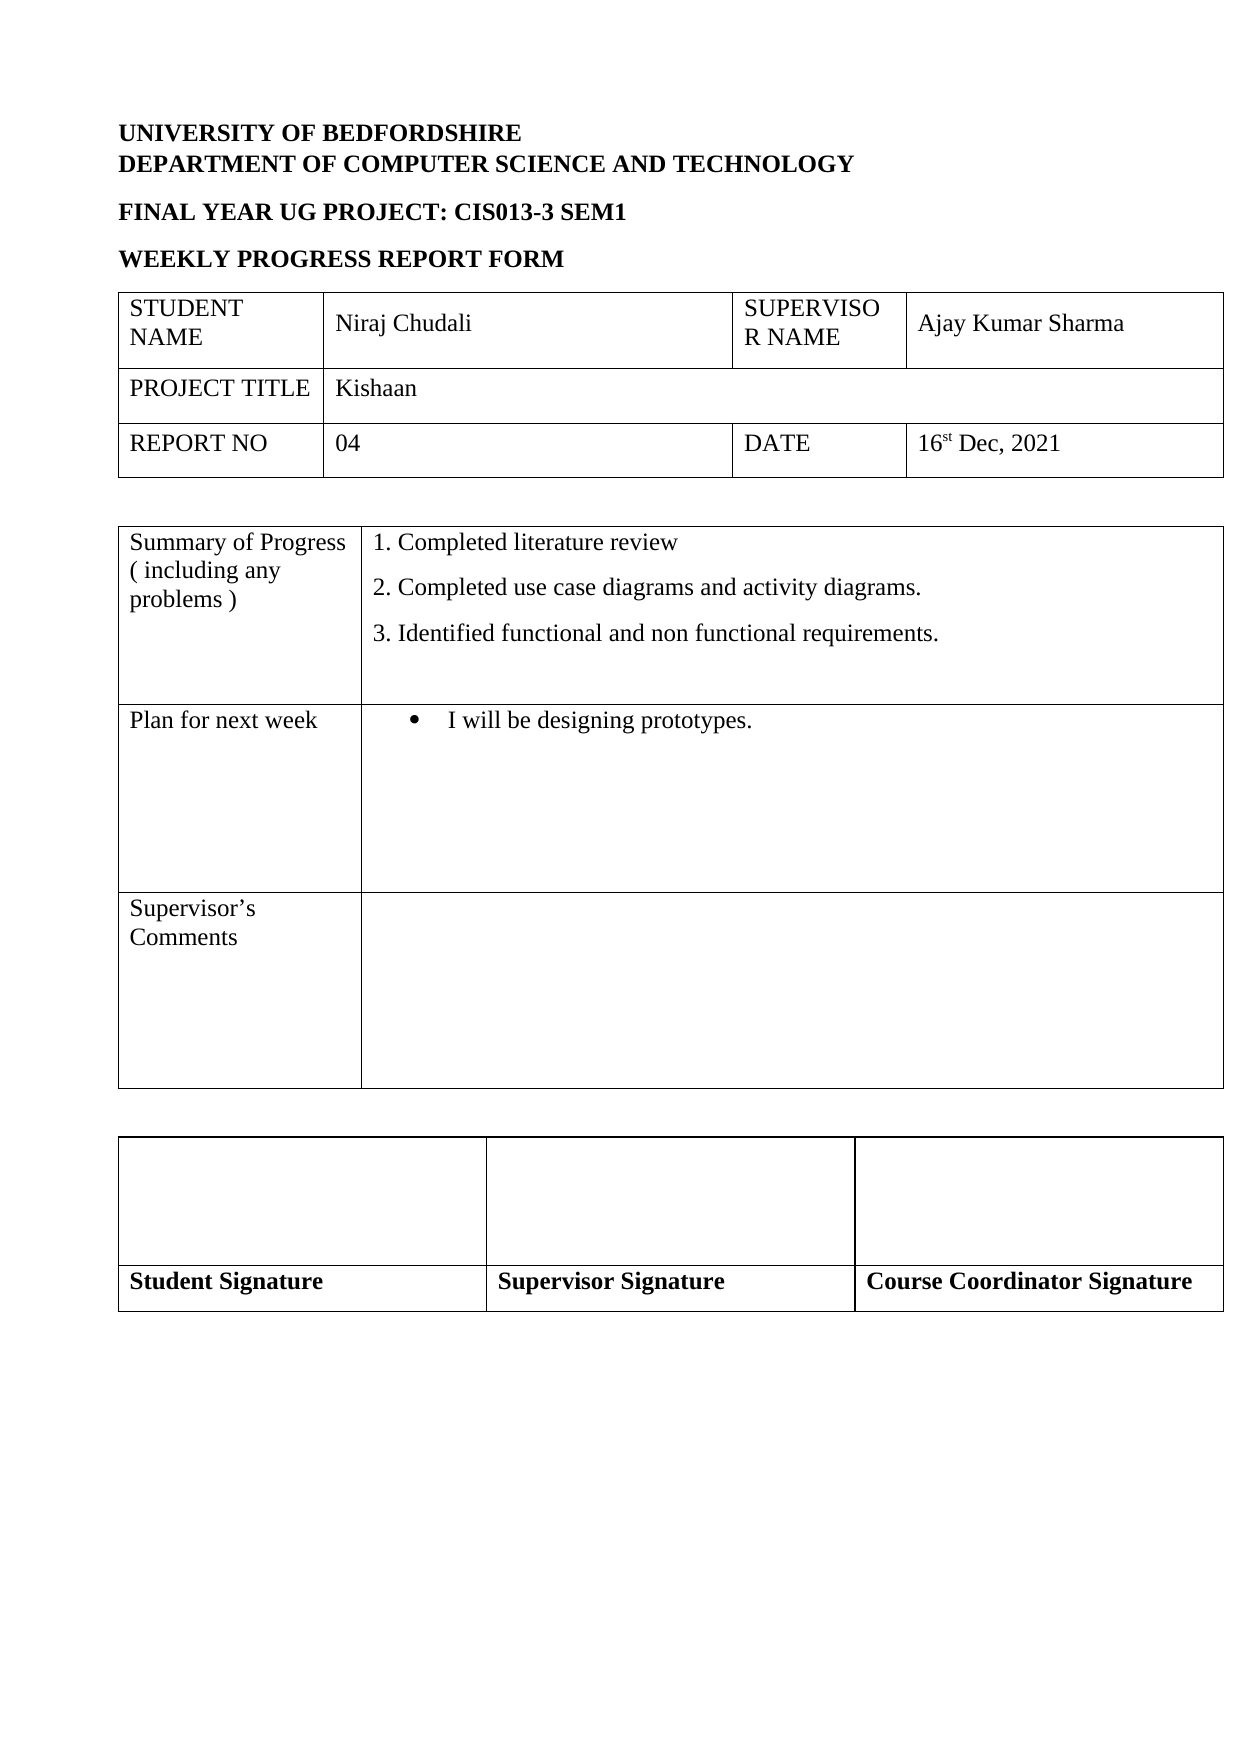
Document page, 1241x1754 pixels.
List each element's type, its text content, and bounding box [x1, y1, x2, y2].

table_cell DATE [733, 424, 906, 477]
table_header SUPERVISOR NAME [733, 293, 906, 367]
table_header Ajay Kumar Sharma [907, 293, 1223, 367]
table_cell PROJECT TITLE [119, 369, 323, 423]
table_cell 04 [324, 424, 732, 477]
table_header 1. Completed literature review 2. Completed use case diagrams and activity diagrams. 3. Identified functional and non functional requirements. [362, 527, 1223, 704]
table_cell Course Coordinator Signature [856, 1266, 1223, 1311]
table_header [119, 1138, 486, 1265]
table_cell Plan for next week [119, 705, 361, 892]
table_header STUDENT NAME [119, 293, 323, 367]
table_header Niraj Chudali [324, 293, 732, 367]
table_cell Supervisor’s Comments [119, 893, 361, 1088]
table_cell Supervisor Signature [487, 1266, 854, 1311]
table_cell 16st Dec, 2021 [907, 424, 1223, 477]
table_header Summary of Progress ( including any problems ) [119, 527, 361, 704]
table_header [487, 1138, 854, 1265]
table_header [856, 1138, 1223, 1265]
text FINAL YEAR UG PROJECT: CIS013-3 SEM1 [118, 197, 1122, 226]
table_cell I will be designing prototypes. [362, 705, 1223, 892]
table_cell Kishaan [324, 369, 1223, 423]
table_cell [362, 893, 1223, 1088]
table_cell REPORT NO [119, 424, 323, 477]
table_cell Student Signature [119, 1266, 486, 1311]
text UNIVERSITY OF BEDFORDSHIRE DEPARTMENT OF COMPUTER SCIENCE AND TECHNOLOGY [118, 118, 1122, 178]
text WEEKLY PROGRESS REPORT FORM [118, 244, 1122, 273]
